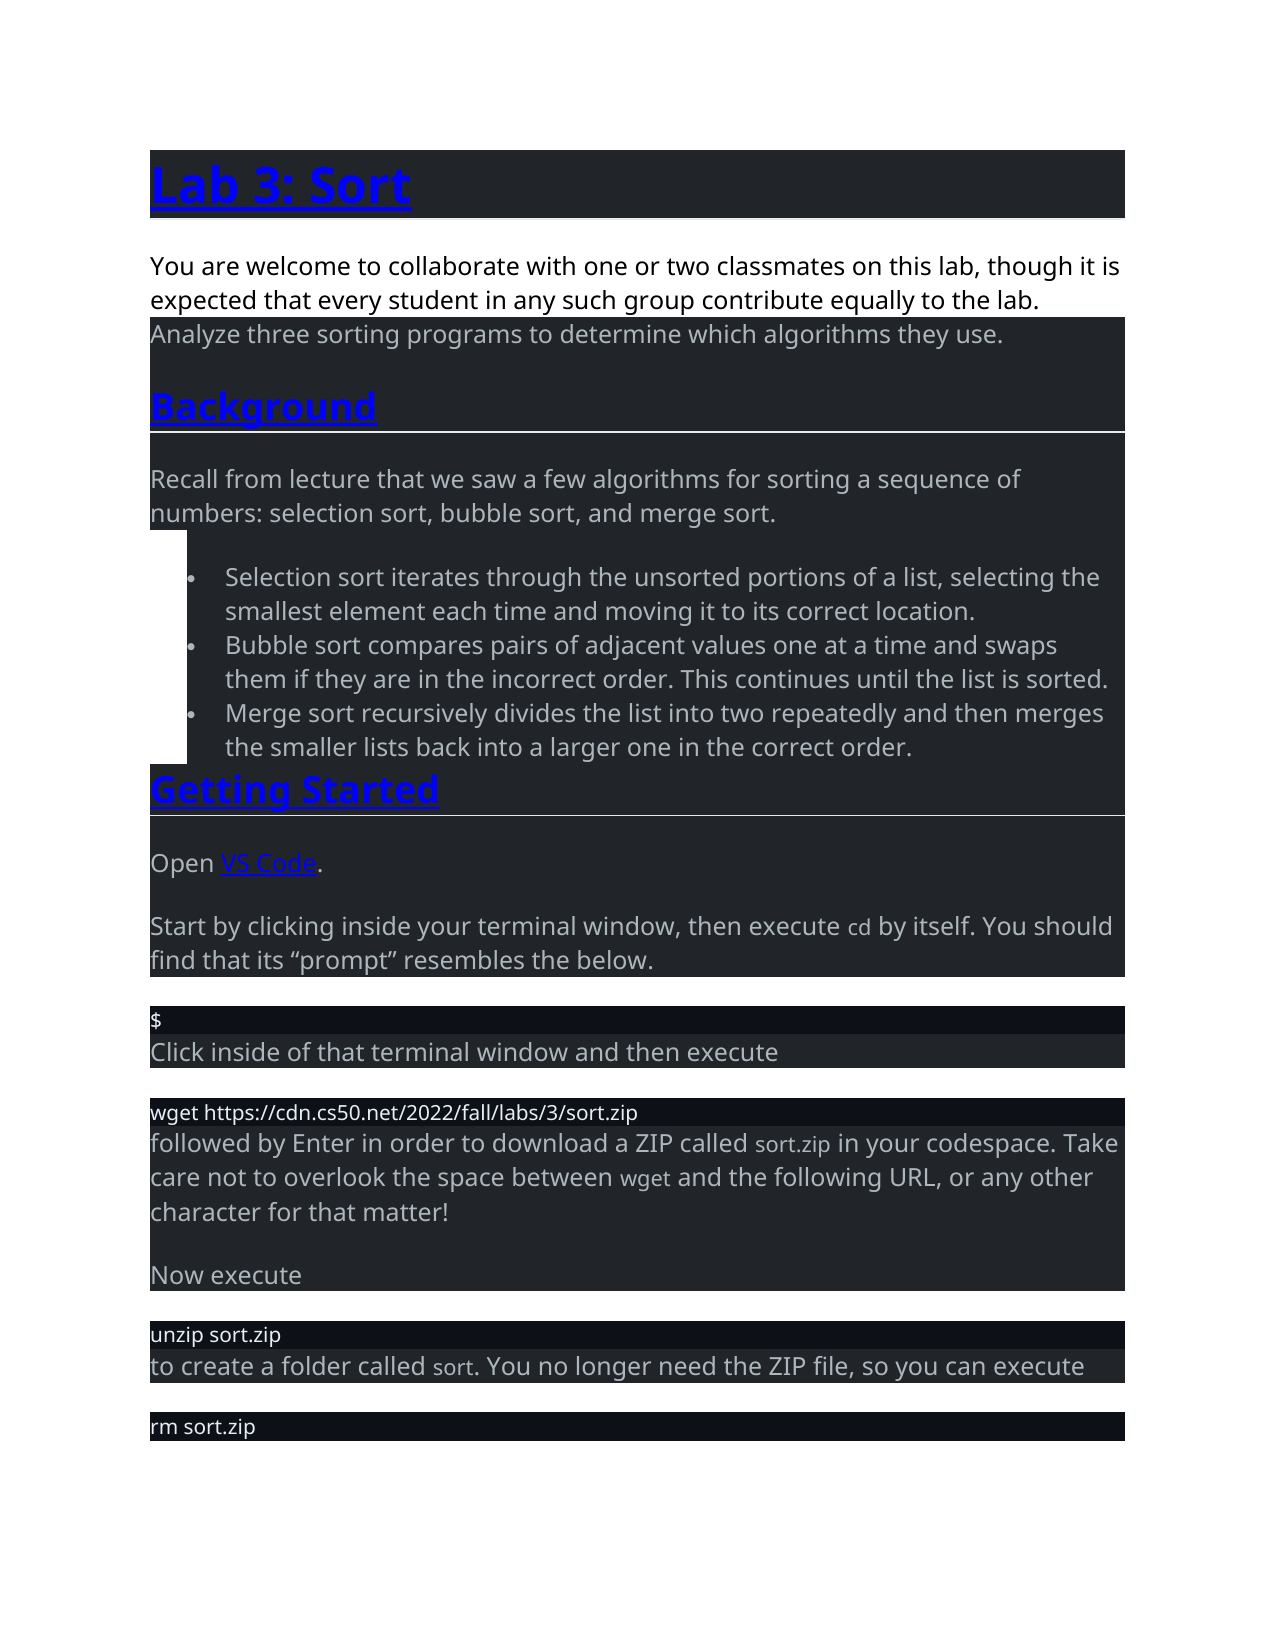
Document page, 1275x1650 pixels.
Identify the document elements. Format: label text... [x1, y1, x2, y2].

text Lab 3: Sort [150, 150, 1125, 218]
text followed by Enter in order to download a ZIP called sort.zip in your codespace. Take care not to overlook the space between wget and the following URL, or any other character for that matter! [150, 1126, 1125, 1228]
list Merge sort recursively divides the list into two repeatedly and then merges the smaller lists back into a larger one in the correct order. [187, 696, 1125, 764]
list Selection sort iterates through the unsorted portions of a list, selecting the smallest element each time and moving it to its correct location. [187, 559, 1125, 627]
text Click inside of that terminal window and then execute [150, 1034, 1125, 1068]
text Background [150, 380, 1125, 431]
text You are welcome to collaborate with one or two classmates on this lab, though it is expected that every student in any such group contribute equally to the lab. [150, 249, 1125, 317]
text Recall from lecture that we saw a few algorithms for sorting a sequence of numbers: selection sort, bubble sort, and merge sort. [150, 462, 1125, 530]
text Getting Started [150, 764, 1125, 815]
text to create a folder called sort. You no longer need the ZIP file, so you can execute [150, 1349, 1125, 1383]
list Bubble sort compares pairs of adjacent values one at a time and swaps them if they are in the incorrect order. This continues until the list is sorted. [187, 627, 1125, 696]
text rm sort.zip [150, 1412, 1125, 1441]
text Start by clicking inside your terminal window, then execute cd by itself. You should find that its “prompt” resembles the below. [150, 909, 1125, 977]
text Open VS Code. [150, 845, 1125, 879]
text Now execute [150, 1257, 1125, 1291]
text unzip sort.zip [150, 1321, 1125, 1349]
text $ [150, 1006, 1125, 1034]
text Analyze three sorting programs to determine which algorithms they use. [150, 317, 1125, 351]
text wget https://cdn.cs50.net/2022/fall/labs/3/sort.zip [150, 1098, 1125, 1126]
